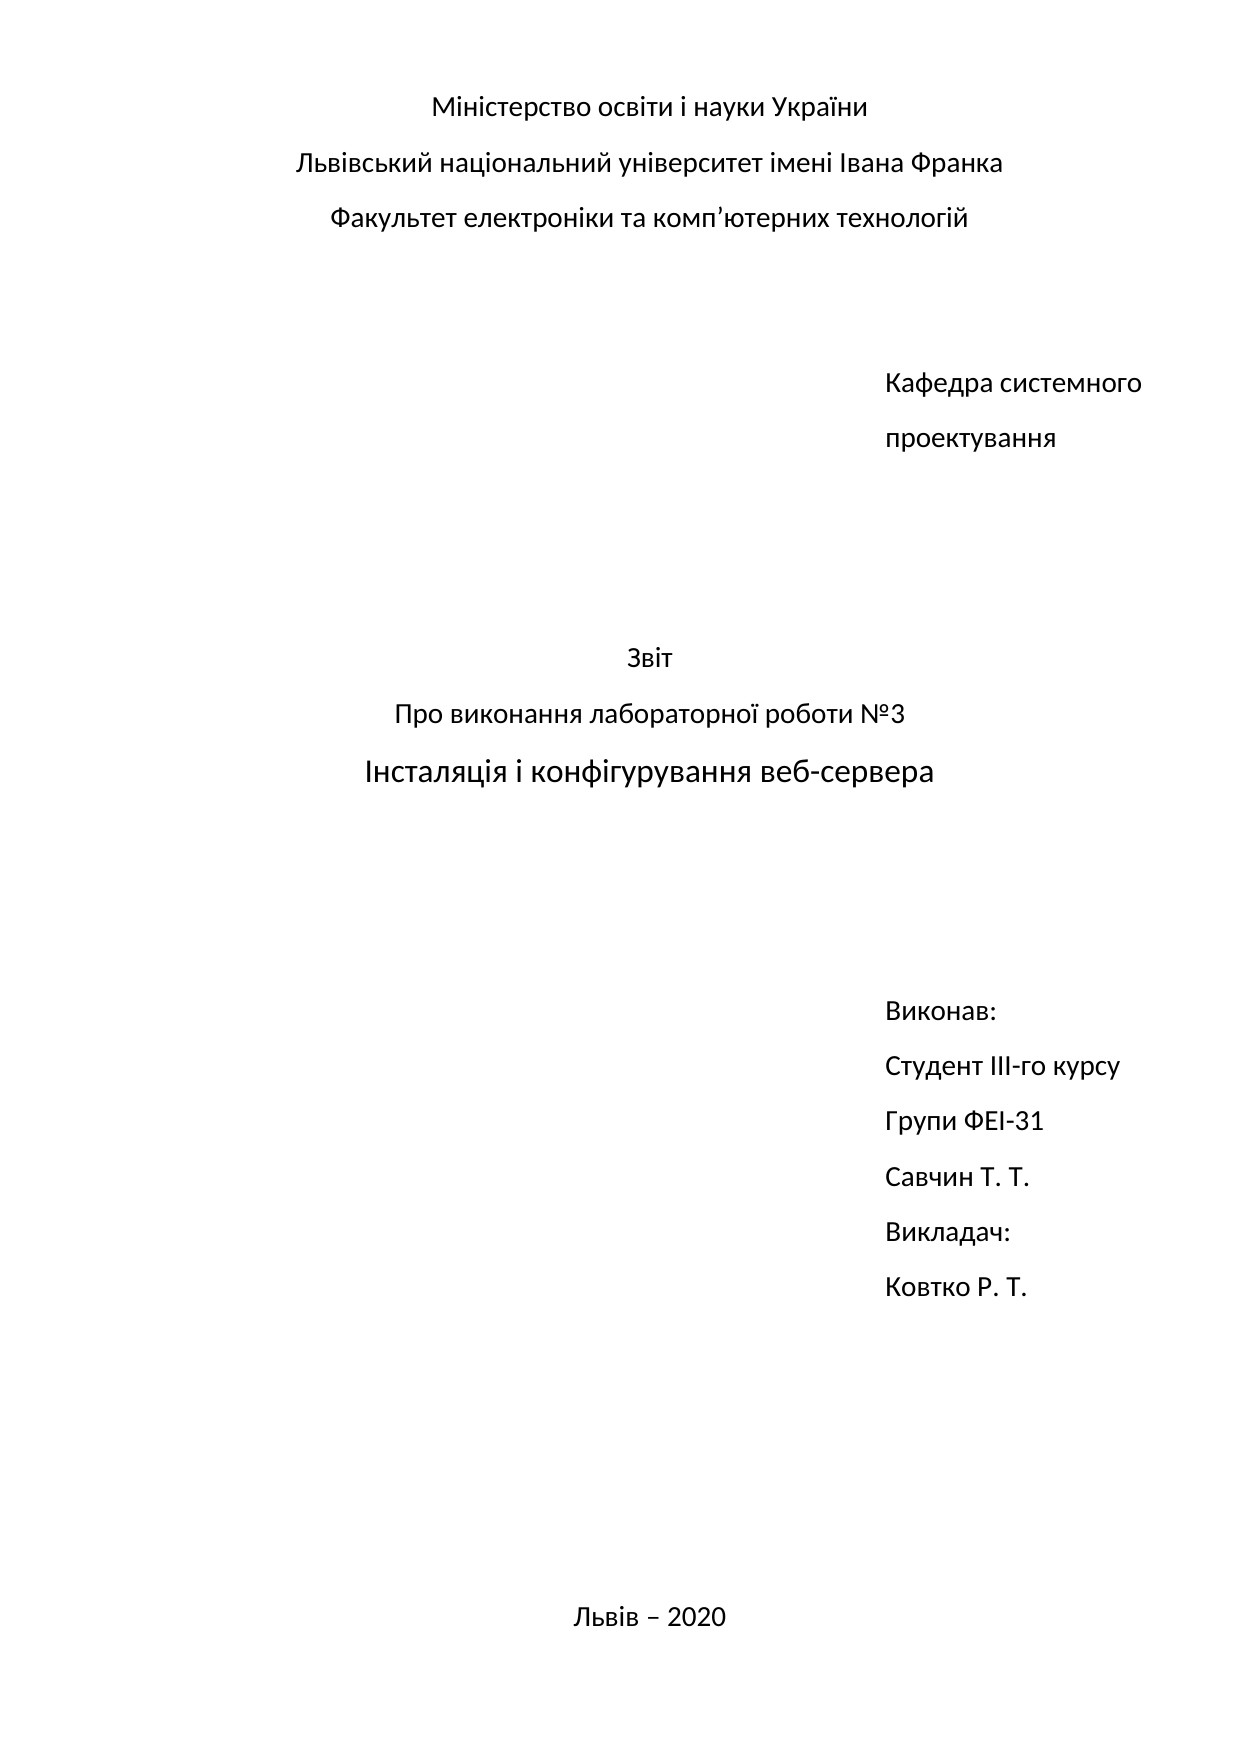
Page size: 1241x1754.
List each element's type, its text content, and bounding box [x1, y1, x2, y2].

text Савчин Т. Т. [885, 1158, 1152, 1193]
text Студент III-го курсу [885, 1047, 1152, 1083]
text проектування [885, 419, 1152, 455]
text Про виконання лабораторної роботи №3 [148, 695, 1152, 730]
text Міністерство освіти і науки України [148, 88, 1152, 124]
text Групи ФЕІ-31 [885, 1102, 1152, 1138]
text Факультет електроніки та комп’ютерних технологій [148, 199, 1152, 234]
text Львівський національний університет імені Івана Франка [148, 144, 1152, 179]
text Львів – 2020 [148, 1598, 1152, 1634]
text Інсталяція і конфігурування веб-сервера [148, 750, 1152, 791]
text Викладач: [885, 1213, 1152, 1248]
text Ковтко Р. Т. [885, 1268, 1152, 1303]
text Виконав: [885, 992, 1152, 1028]
text Звіт [148, 639, 1152, 675]
text Кафедра системного [885, 364, 1152, 400]
